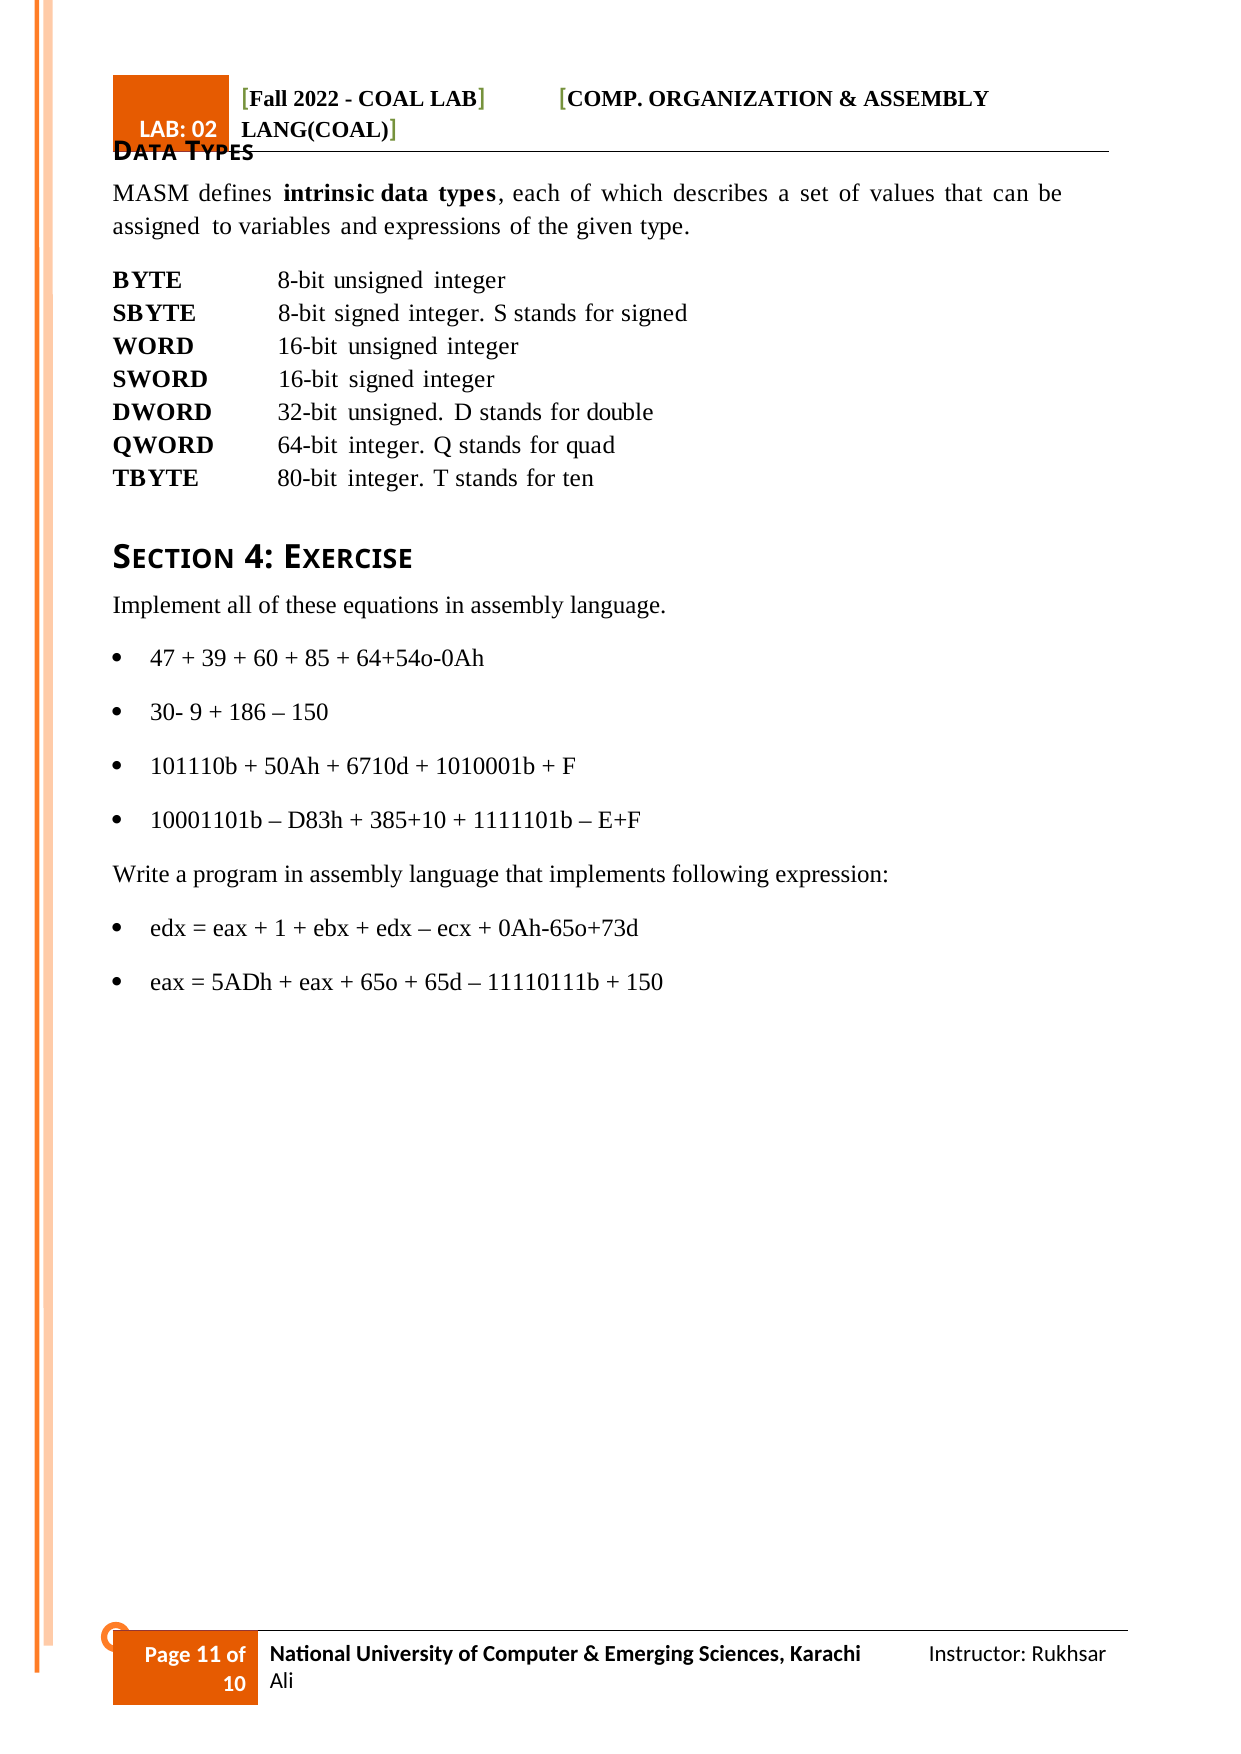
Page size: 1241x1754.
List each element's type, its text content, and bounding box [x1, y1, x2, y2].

text SWORD 16-bit signed integer [112, 364, 1128, 392]
subtitle Section 4: Exercise [112, 533, 1128, 579]
text SBYTE 8-bit signed integer. S stands for signed [112, 298, 1128, 326]
text BYTE 8-bit unsigned integer [112, 265, 1128, 293]
text QWORD 64-bit integer. Q stands for quad [112, 430, 1128, 458]
list 30- 9 + 186 – 150 [112, 697, 1128, 726]
list 47 + 39 + 60 + 85 + 64+54o-0Ah [112, 643, 1128, 672]
subtitle Data Types [112, 131, 1128, 168]
text DWORD 32-bit unsigned. D stands for double [112, 397, 1128, 426]
list 101110b + 50Ah + 6710d + 1010001b + F [112, 751, 1128, 780]
text TBYTE 80-bit integer. T stands for ten [112, 463, 1128, 492]
list 10001101b – D83h + 385+10 + 1111101b – E+F [112, 805, 1128, 834]
text Write a program in assembly language that implements following expression: [112, 859, 1128, 888]
text WORD 16-bit unsigned integer [112, 331, 1128, 359]
text Implement all of these equations in assembly language. [112, 590, 1128, 618]
text MASM defines intrinsic data types, each of which describes a set of values that can be assigned to variables and expressions of the given type. [112, 178, 1128, 239]
list edx = ­eax + 1 + ebx + edx – ecx + 0Ah-65o+73d [112, 913, 1128, 942]
list eax = 5ADh + eax + 65o + 65d – 11110111b + 150 [112, 967, 1128, 995]
